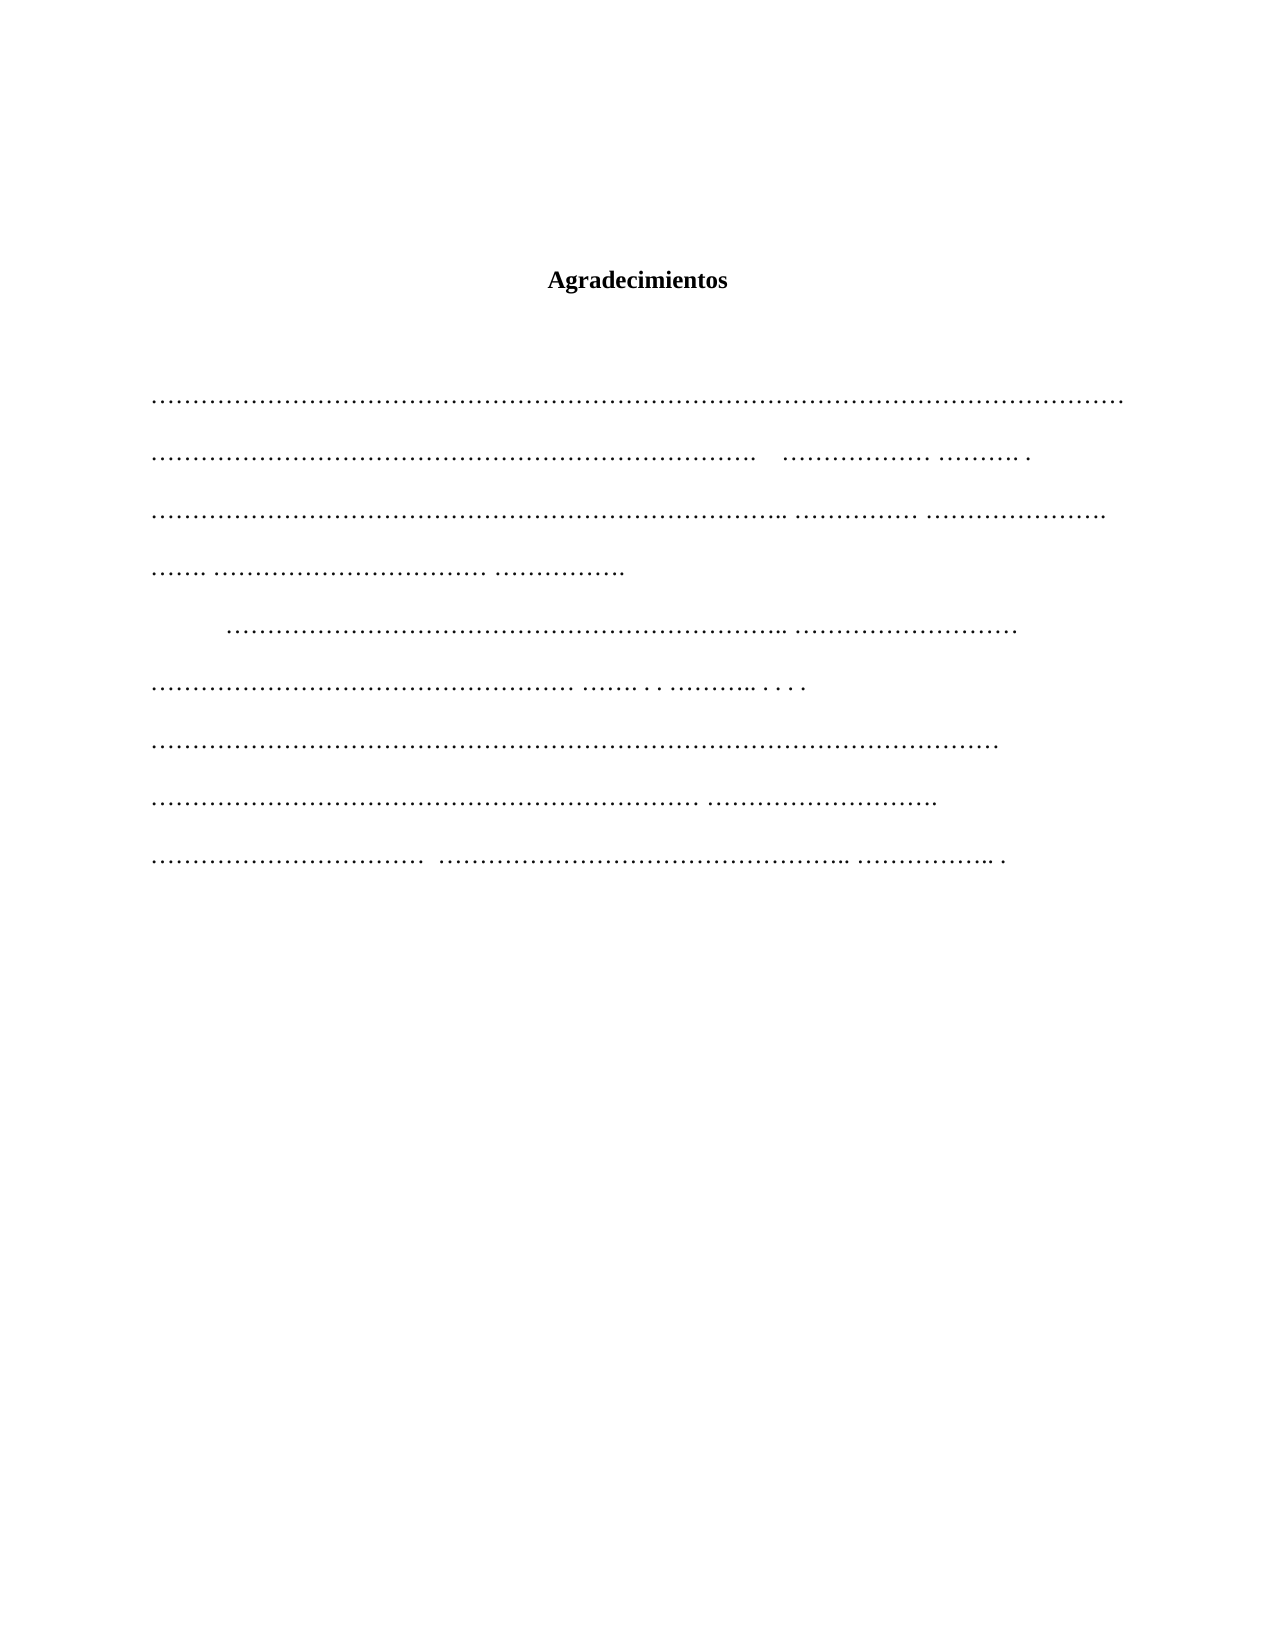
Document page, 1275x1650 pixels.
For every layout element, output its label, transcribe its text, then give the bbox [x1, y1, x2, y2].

text ………………………………………………………….. ……………………… …………………………………………… ……. . . ……….. . . . . ………………………………………………………………………………………… ………………………………………………………… ………………………. …………………………… ………………………………………….. …………….. . [150, 610, 1125, 869]
text Agradecimientos [150, 265, 1125, 294]
text ………………………………………………………………………………………………………………………………………………………………………. ……………… ………. . ………………………………………………………………….. …………… …………………. ……. …………………………… ……………. [150, 380, 1125, 581]
